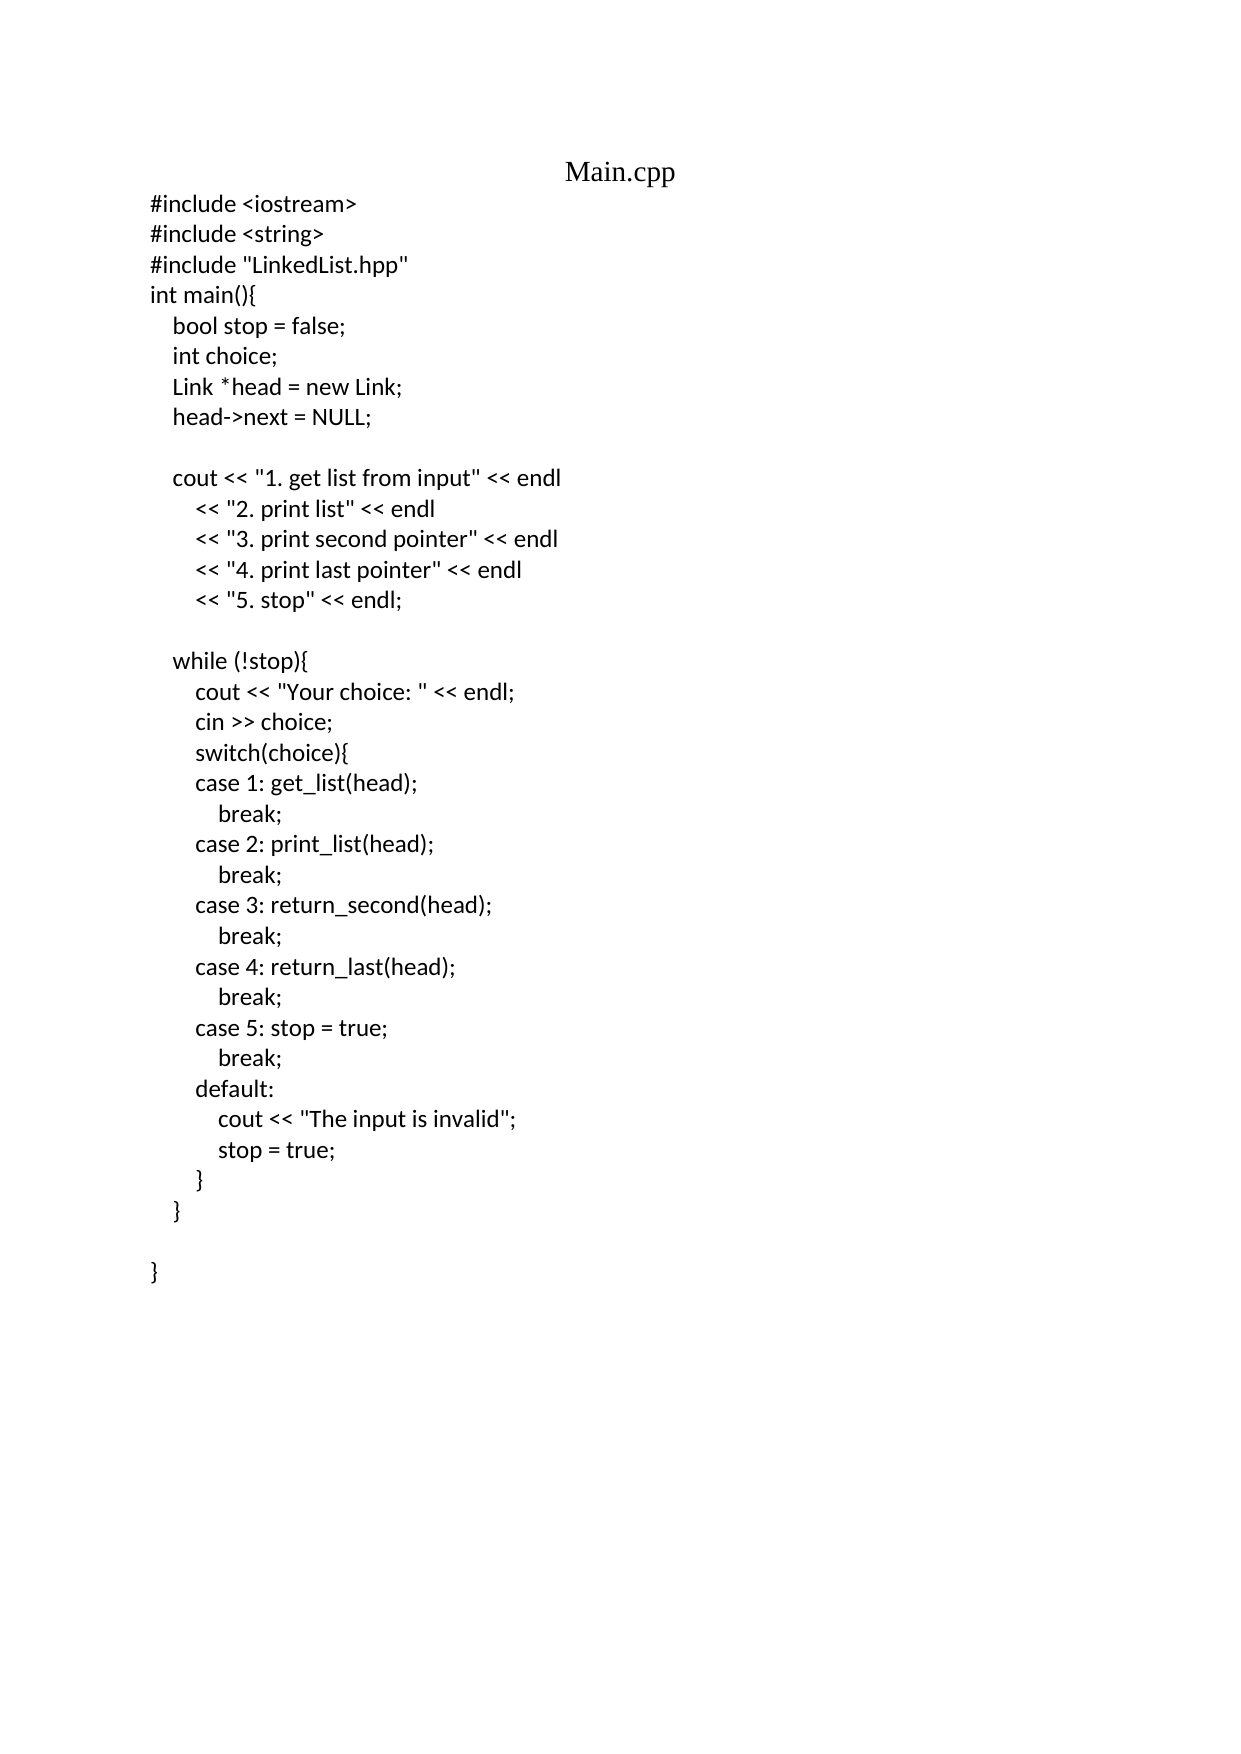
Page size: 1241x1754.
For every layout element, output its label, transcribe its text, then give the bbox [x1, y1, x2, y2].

text case 5: stop = true; [150, 1012, 1090, 1042]
subtitle Main.cpp [150, 154, 1090, 188]
text << "3. print second pointer" << endl [150, 523, 1090, 554]
text stop = true; [150, 1134, 1090, 1164]
text case 1: get_list(head); [150, 768, 1090, 798]
text default: [150, 1073, 1090, 1103]
text switch(choice){ [150, 737, 1090, 768]
text #include <string> [150, 218, 1090, 249]
text int main(){ [150, 279, 1090, 310]
text case 4: return_last(head); [150, 951, 1090, 981]
text } [150, 1164, 1090, 1195]
text cout << "1. get list from input" << endl [150, 462, 1090, 493]
text while (!stop){ [150, 646, 1090, 676]
text cout << "Your choice: " << endl; [150, 676, 1090, 707]
text << "5. stop" << endl; [150, 584, 1090, 615]
text #include <iostream> [150, 188, 1090, 218]
text Link *head = new Link; [150, 371, 1090, 401]
text case 3: return_second(head); [150, 890, 1090, 920]
text } [150, 1195, 1090, 1225]
text } [150, 1256, 1090, 1286]
text break; [150, 981, 1090, 1012]
text break; [150, 1042, 1090, 1073]
text break; [150, 798, 1090, 829]
text case 2: print_list(head); [150, 829, 1090, 859]
text int choice; [150, 340, 1090, 371]
text << "2. print list" << endl [150, 493, 1090, 523]
text << "4. print last pointer" << endl [150, 554, 1090, 584]
text head->next = NULL; [150, 401, 1090, 432]
text cin >> choice; [150, 707, 1090, 737]
text bool stop = false; [150, 310, 1090, 340]
text #include "LinkedList.hpp" [150, 249, 1090, 279]
text break; [150, 920, 1090, 951]
text break; [150, 859, 1090, 890]
text cout << "The input is invalid"; [150, 1103, 1090, 1134]
